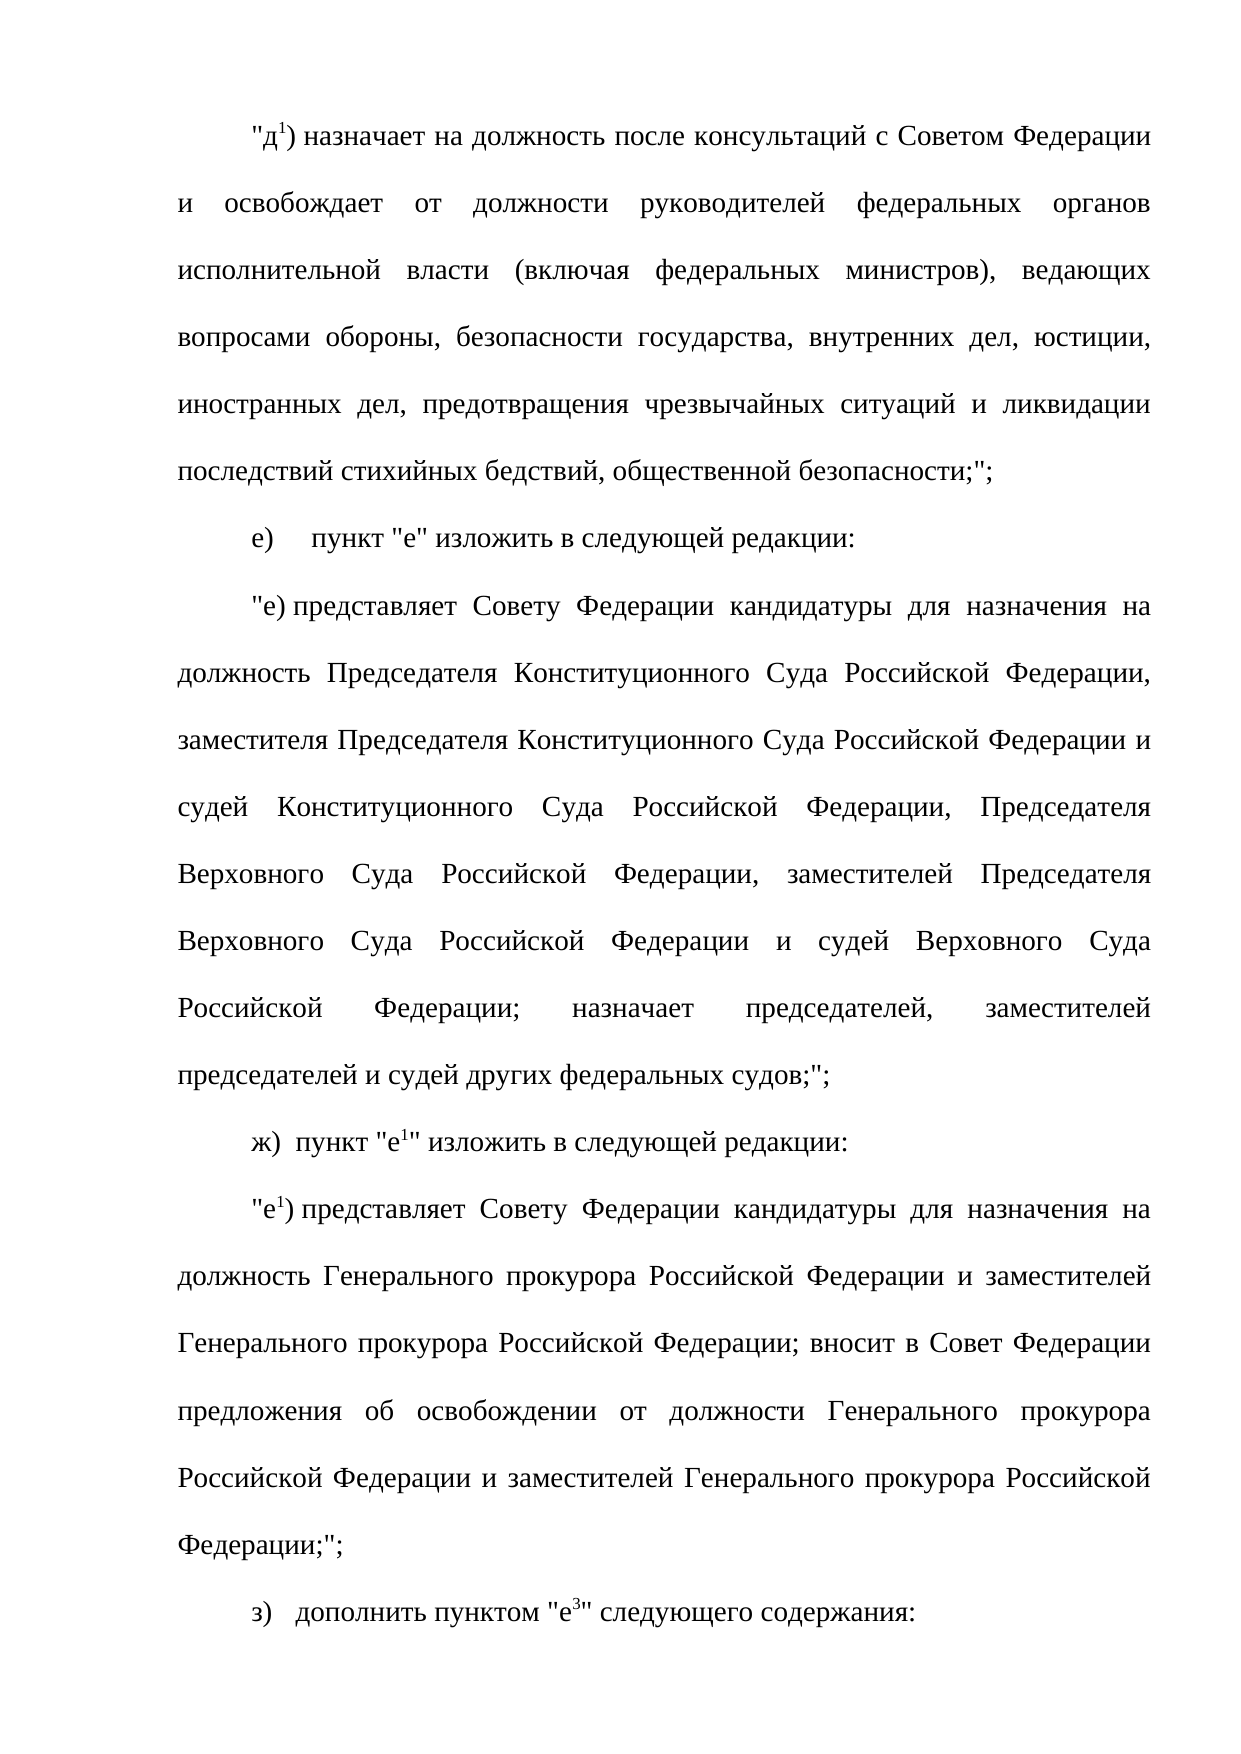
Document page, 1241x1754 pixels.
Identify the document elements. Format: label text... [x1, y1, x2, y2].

text ж) пункт "е1" изложить в следующей редакции: [177, 1124, 1152, 1158]
text "е) представляет Совету Федерации кандидатуры для назначения на должность Председателя Конституционного Суда Российской Федерации, заместителя Председателя Конституционного Суда Российской Федерации и судей Конституционного Суда Российской Федерации, Председателя Верховного Суда Российской Федерации, заместителей Председателя Верховного Суда Российской Федерации и судей Верховного Суда Российской Федерации; назначает председателей, заместителей председателей и судей других федеральных судов;"; [177, 588, 1152, 1091]
text "е1) представляет Совету Федерации кандидатуры для назначения на должность Генерального прокурора Российской Федерации и заместителей Генерального прокурора Российской Федерации; вносит в Совет Федерации предложения об освобождении от должности Генерального прокурора Российской Федерации и заместителей Генерального прокурора Российской Федерации;"; [177, 1191, 1152, 1560]
text "д1) назначает на должность после консультаций с Советом Федерации и освобождает от должности руководителей федеральных органов исполнительной власти (включая федеральных министров), ведающих вопросами обороны, безопасности государства, внутренних дел, юстиции, иностранных дел, предотвращения чрезвычайных ситуаций и ликвидации последствий стихийных бедствий, общественной безопасности;"; [177, 118, 1152, 487]
text з) дополнить пунктом "е3" следующего содержания: [177, 1594, 1152, 1627]
text е) пункт "е" изложить в следующей редакции: [177, 521, 1152, 554]
